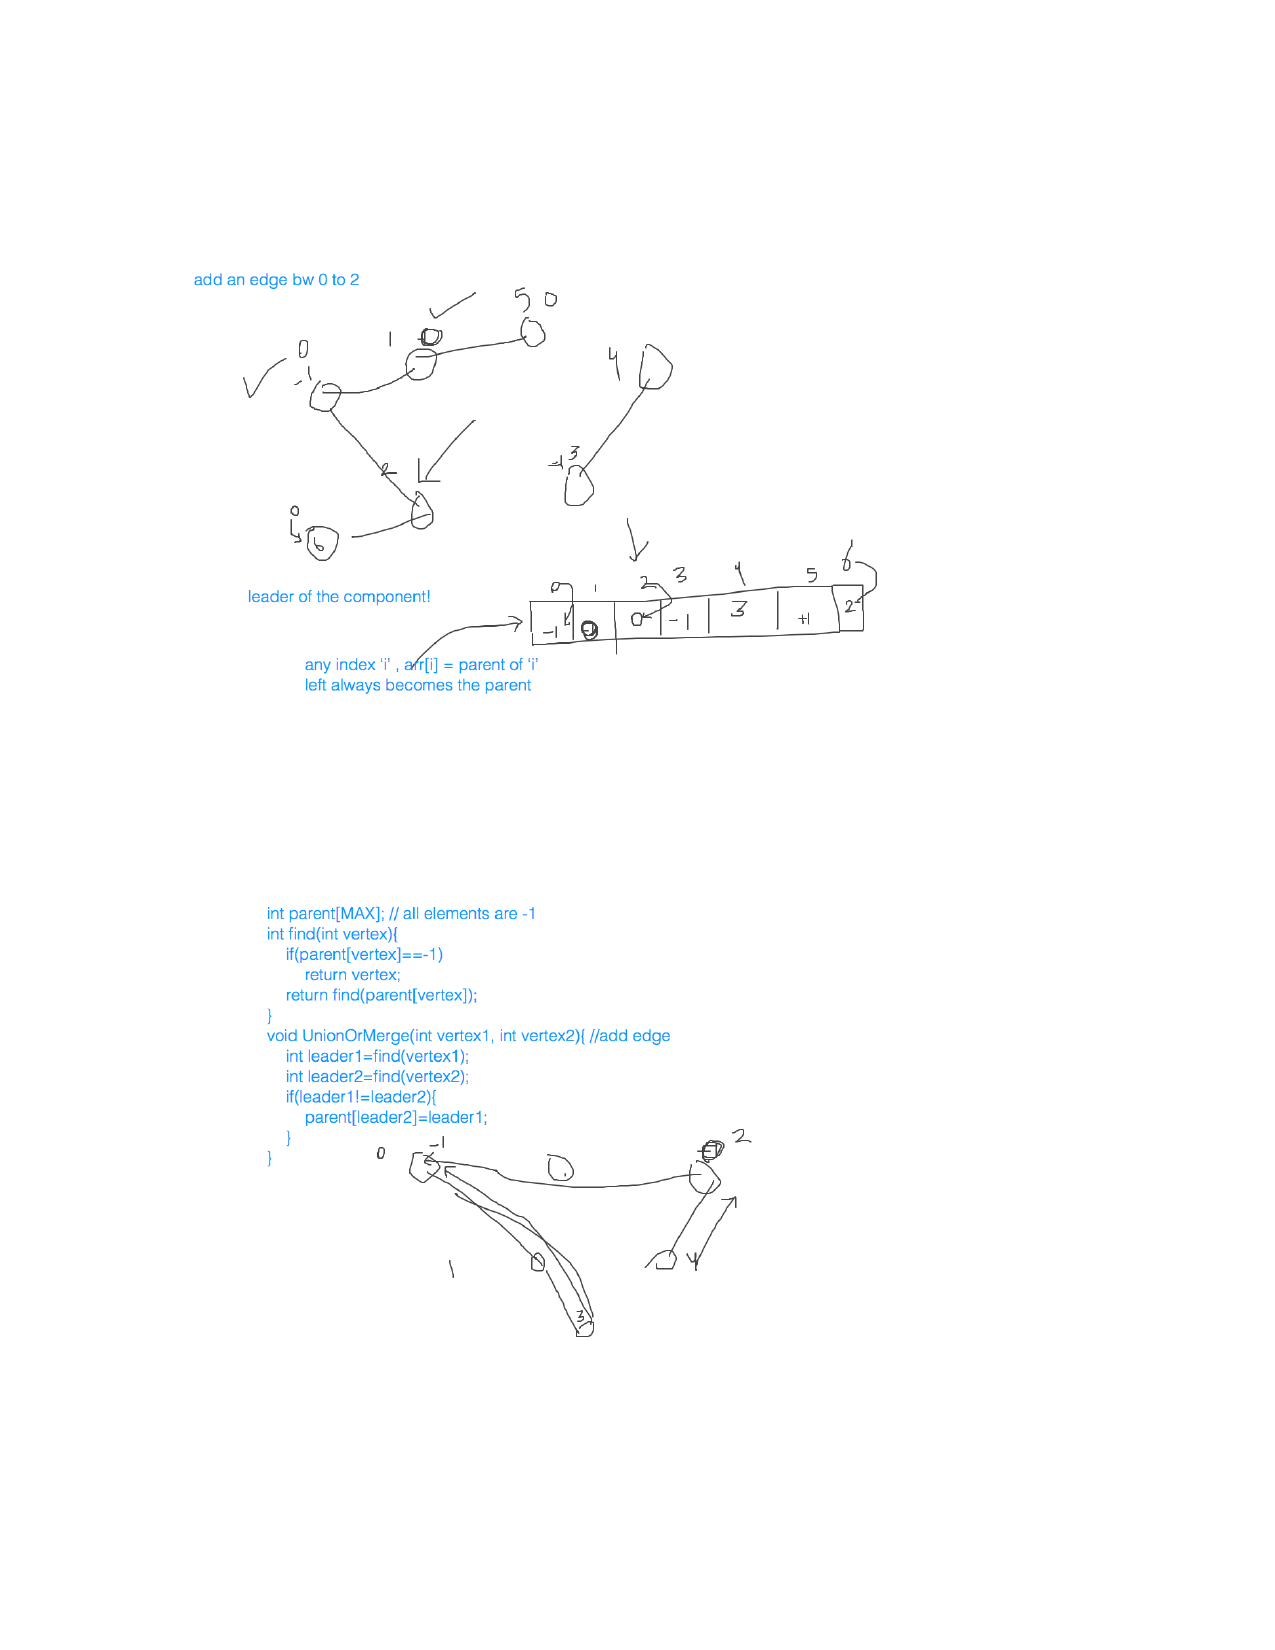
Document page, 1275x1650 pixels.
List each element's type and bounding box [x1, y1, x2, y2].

picture [150, 764, 1125, 1375]
picture [150, 150, 1125, 761]
